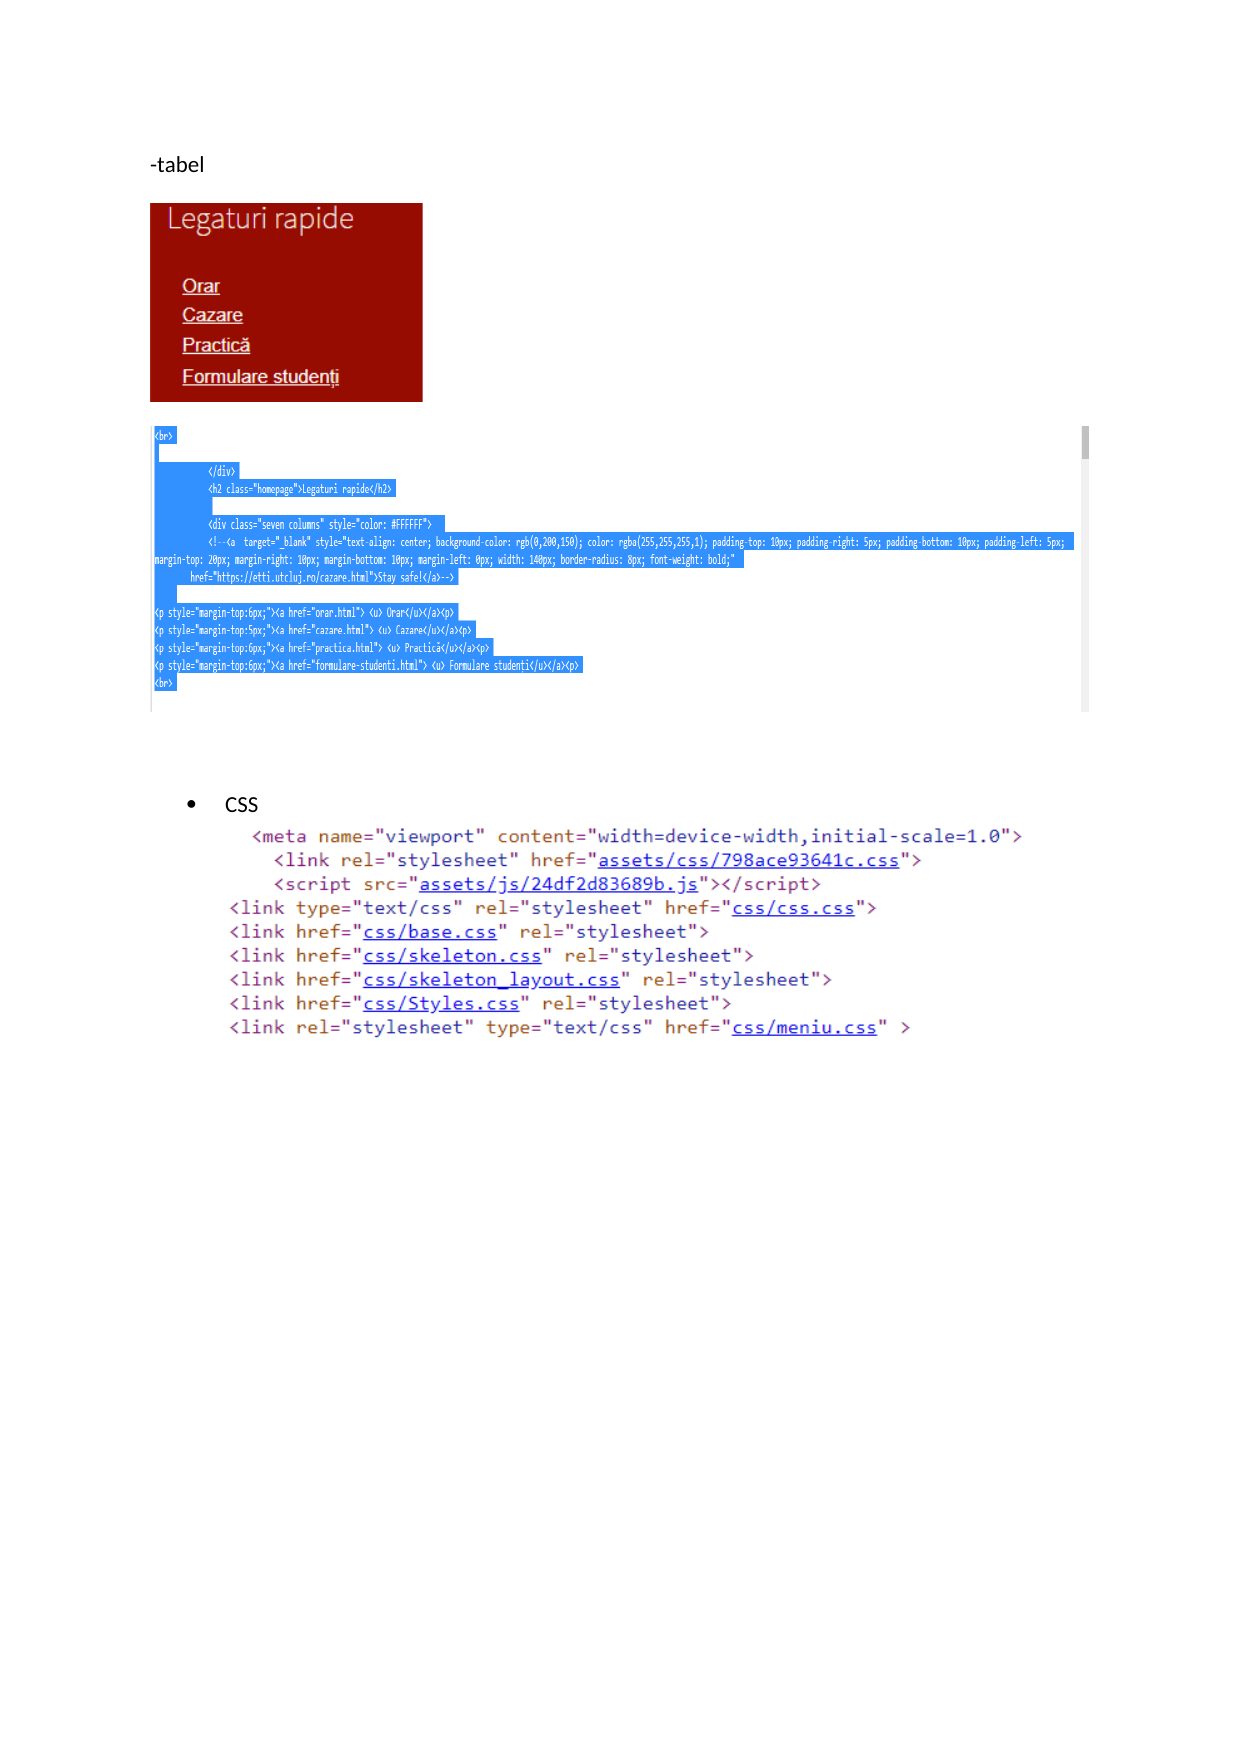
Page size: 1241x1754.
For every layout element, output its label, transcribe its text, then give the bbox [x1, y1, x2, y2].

text -tabel [150, 150, 1090, 178]
picture [225, 822, 1038, 1041]
picture [150, 203, 423, 402]
picture [150, 426, 1089, 712]
list CSS [187, 790, 1090, 818]
